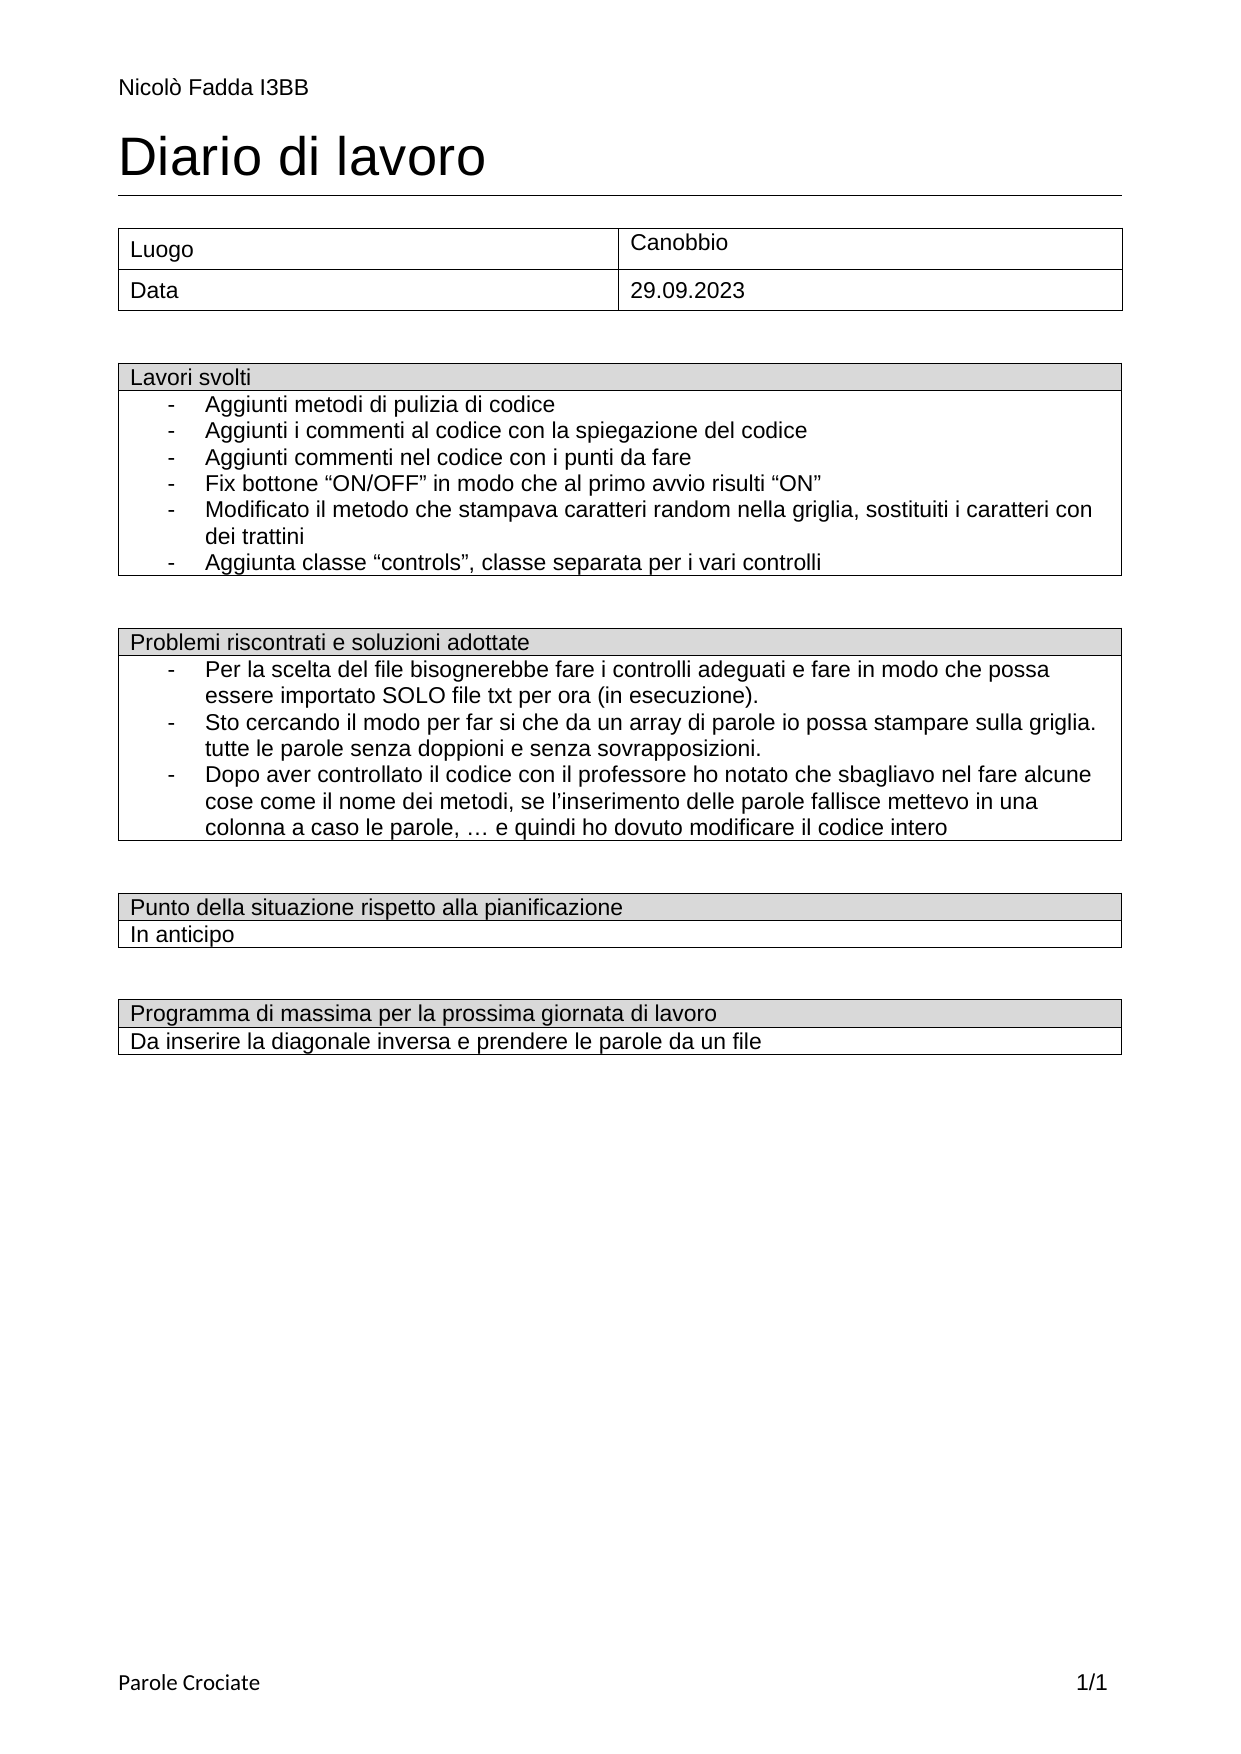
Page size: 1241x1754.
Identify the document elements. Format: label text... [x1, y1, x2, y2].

table_cell Aggiunti metodi di pulizia di codice Aggiunti i commenti al codice con la spiegazione del codice Aggiunti commenti nel codice con i punti da fare Fix bottone “ON/OFF” in modo che al primo avvio risulti “ON” Modificato il metodo che stampava caratteri random nella griglia, sostituiti i caratteri con dei trattini Aggiunta classe “controls”, classe separata per i vari controlli [119, 391, 1121, 575]
table_header Programma di massima per la prossima giornata di lavoro [119, 1000, 1121, 1027]
table_header Problemi riscontrati e soluzioni adottate [119, 629, 1121, 655]
title Diario di lavoro [118, 125, 1122, 195]
table_cell 29.09.2023 [619, 270, 1122, 310]
table_cell Per la scelta del file bisognerebbe fare i controlli adeguati e fare in modo che possa essere importato SOLO file txt per ora (in esecuzione). Sto cercando il modo per far si che da un array di parole io possa stampare sulla griglia. tutte le parole senza doppioni e senza sovrapposizioni. Dopo aver controllato il codice con il professore ho notato che sbagliavo nel fare alcune cose come il nome dei metodi, se l’inserimento delle parole fallisce mettevo in una colonna a caso le parole, … e quindi ho dovuto modificare il codice intero [119, 656, 1121, 840]
table_header Lavori svolti [119, 364, 1121, 390]
table_header Luogo [119, 229, 618, 269]
table_header Punto della situazione rispetto alla pianificazione [119, 894, 1121, 920]
table_header Canobbio [619, 229, 1122, 269]
table_cell Data [119, 270, 618, 310]
table_cell In anticipo [119, 921, 1121, 947]
table_cell Da inserire la diagonale inversa e prendere le parole da un file [119, 1028, 1121, 1054]
